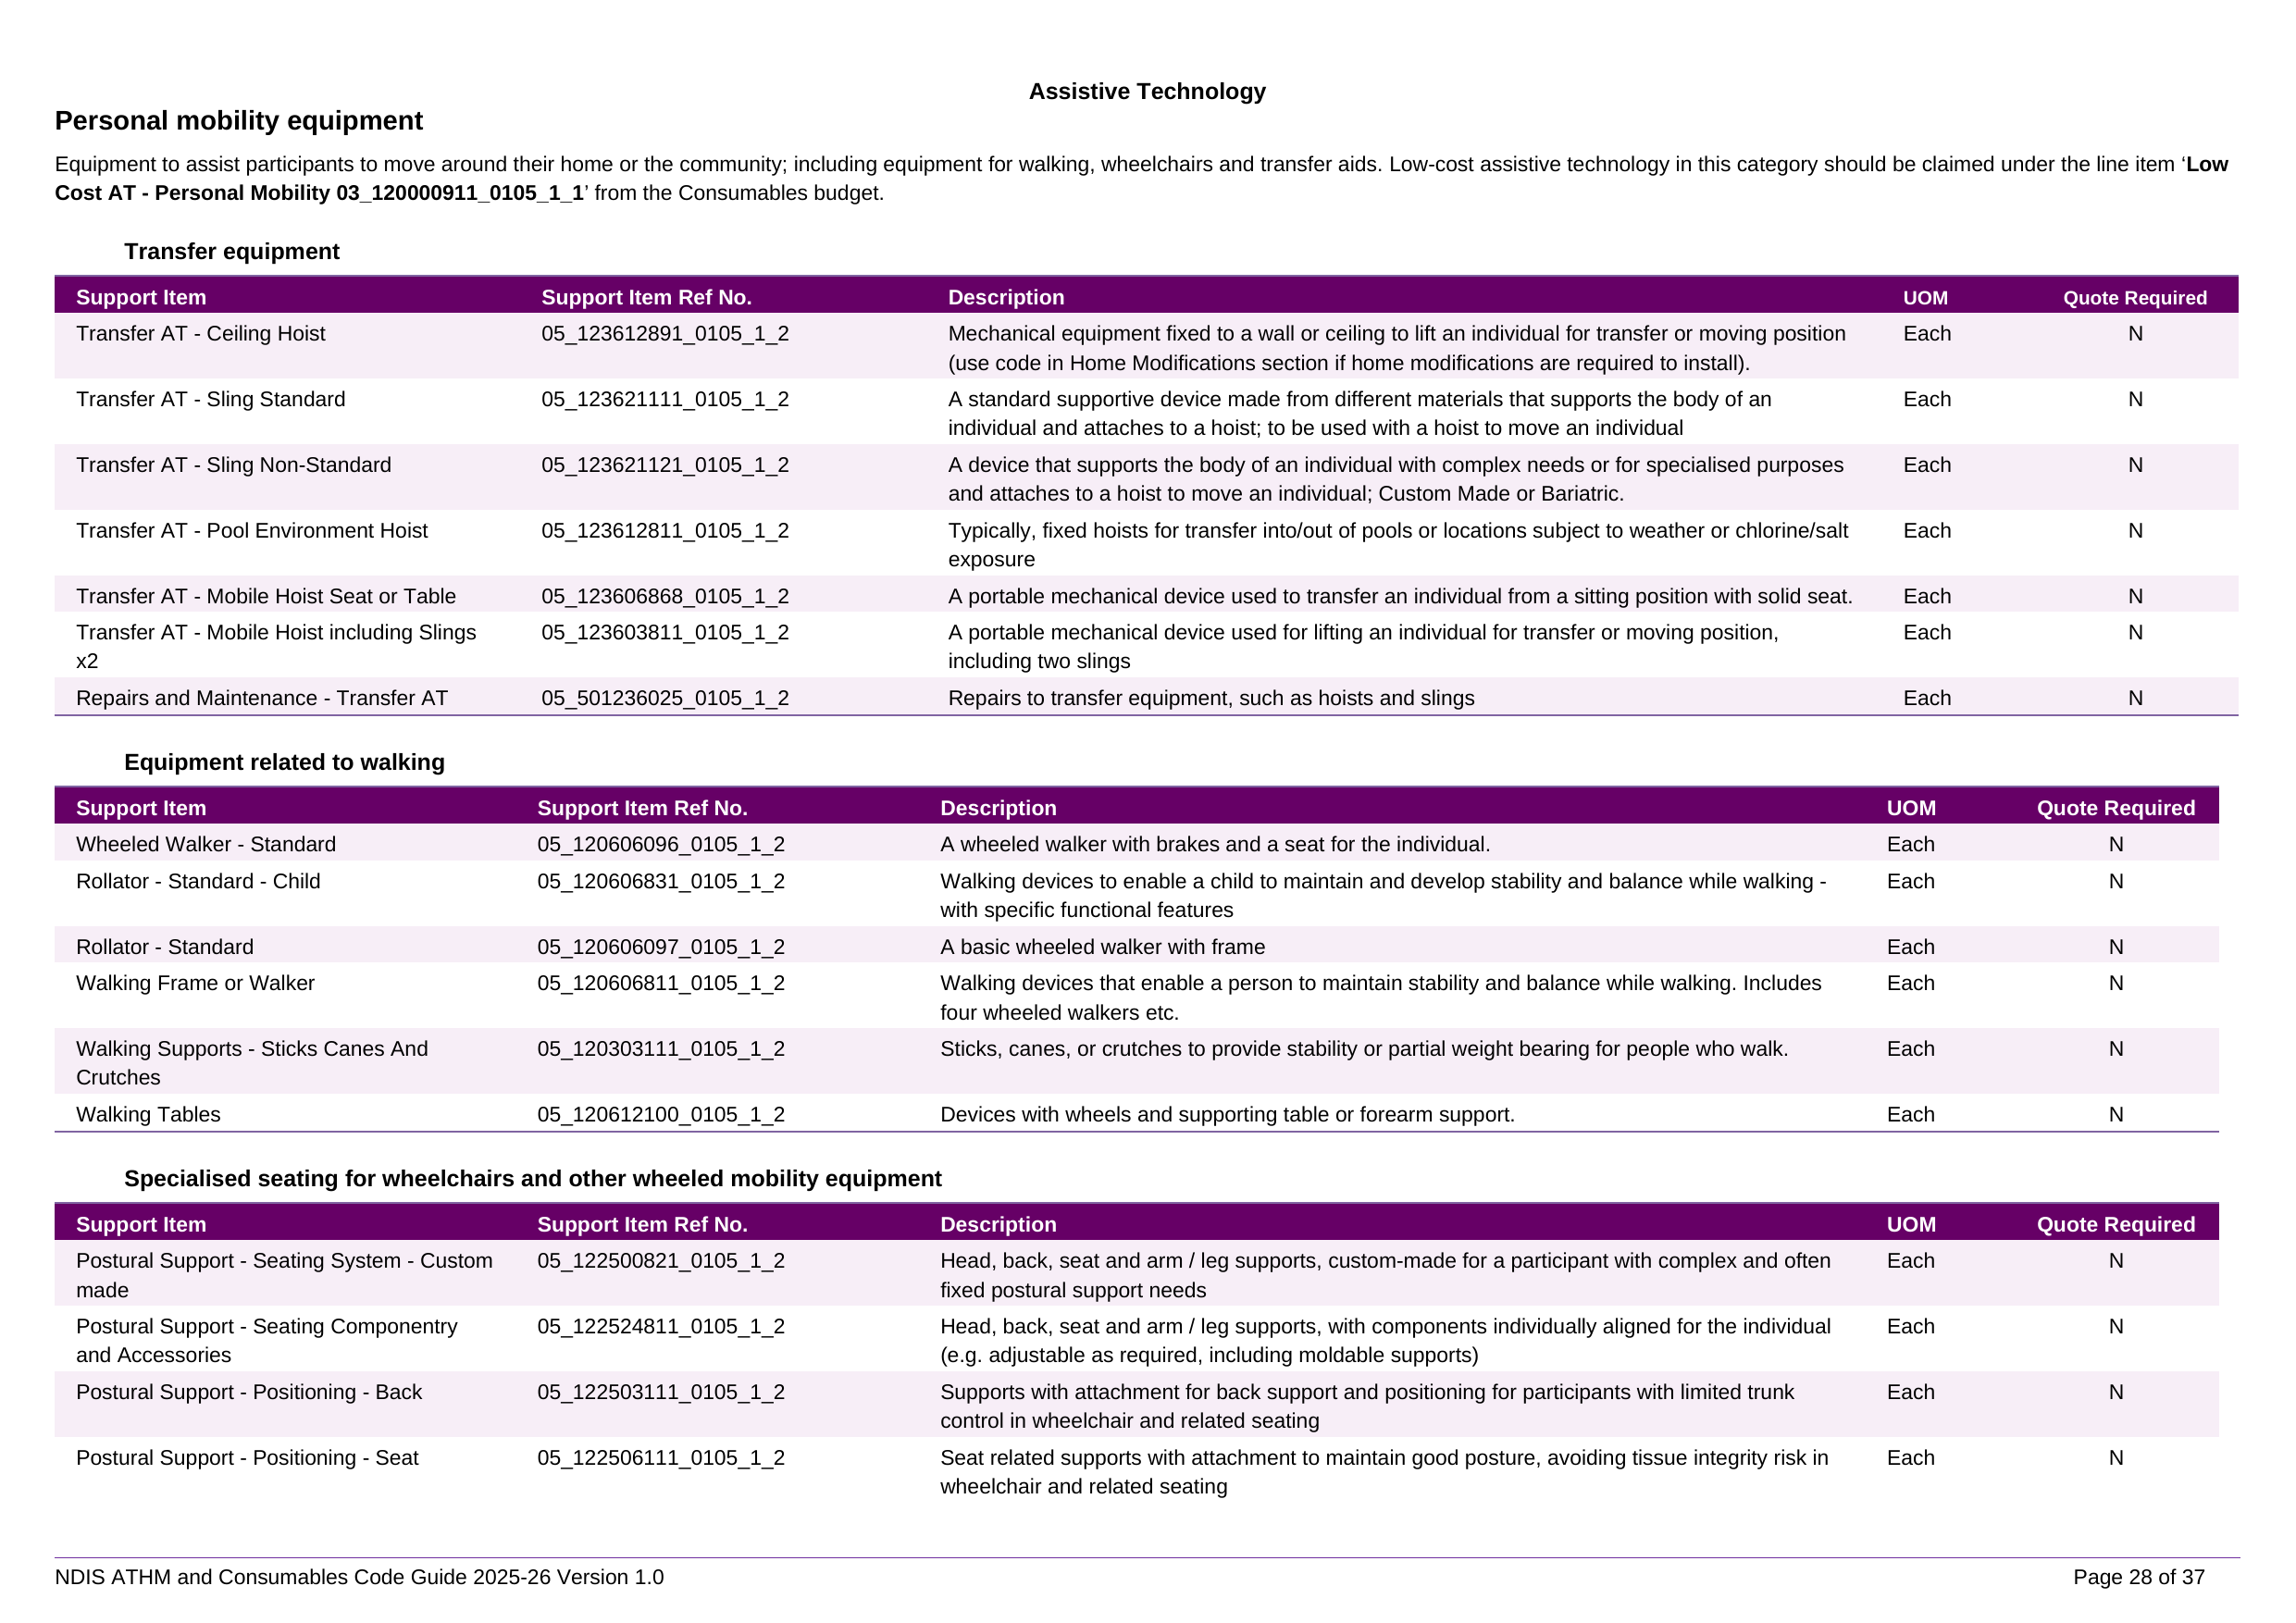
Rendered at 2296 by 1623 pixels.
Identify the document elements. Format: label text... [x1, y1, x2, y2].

table_cell 05_120606811_0105_1_2 [516, 962, 919, 1028]
table_header Support Item Ref No. [520, 277, 926, 313]
table_cell Wheeled Walker - Standard [55, 824, 516, 861]
subtitle Equipment related to walking [55, 747, 2240, 775]
table_header UOM [1882, 277, 2032, 313]
table_cell 05_120612100_0105_1_2 [516, 1094, 919, 1131]
table_cell Transfer AT - Pool Environment Hoist [55, 510, 520, 576]
table_cell A wheeled walker with brakes and a seat for the individual. [919, 824, 1866, 861]
table_header Quote Required [2014, 787, 2219, 824]
table_cell Each [1866, 1371, 2014, 1437]
table_cell Transfer AT - Mobile Hoist including Slings x2 [55, 612, 520, 677]
table_header Description [919, 787, 1866, 824]
table_cell Each [1882, 378, 2032, 444]
table_cell 05_123612891_0105_1_2 [520, 313, 926, 378]
subtitle Personal mobility equipment [55, 105, 2240, 136]
table_cell 05_120303111_0105_1_2 [516, 1028, 919, 1094]
table_cell Each [1866, 1028, 2014, 1094]
table_cell N [2032, 576, 2239, 612]
table_cell N [2014, 1437, 2219, 1503]
table_cell Each [1866, 1306, 2014, 1371]
table_cell Typically, fixed hoists for transfer into/out of pools or locations subject to weather or chlorine/salt exposure [926, 510, 1882, 576]
table_cell Each [1866, 824, 2014, 861]
table_header Support Item [55, 787, 516, 824]
table_cell Each [1882, 313, 2032, 378]
table_cell N [2014, 1240, 2219, 1306]
table_cell Each [1882, 444, 2032, 510]
table_cell Rollator - Standard - Child [55, 861, 516, 926]
table_cell Each [1866, 861, 2014, 926]
table_cell Each [1866, 1437, 2014, 1503]
table_header Description [926, 277, 1882, 313]
table_cell N [2014, 861, 2219, 926]
table_cell Walking devices that enable a person to maintain stability and balance while walking. Includes four wheeled walkers etc. [919, 962, 1866, 1028]
table_cell Each [1882, 612, 2032, 677]
table_cell Each [1866, 962, 2014, 1028]
table_cell 05_123612811_0105_1_2 [520, 510, 926, 576]
table_cell Transfer AT - Sling Standard [55, 378, 520, 444]
table_cell Rollator - Standard [55, 926, 516, 962]
table_cell 05_122506111_0105_1_2 [516, 1437, 919, 1503]
text Equipment to assist participants to move around their home or the community; including equipment for walking, wheelchairs and transfer aids. Low-cost assistive technology in this category should be claimed under the line item ‘Low Cost AT - Personal Mobility 03_120000911_0105_1_1’ from the Consumables budget. [55, 147, 2240, 205]
table_cell Head, back, seat and arm / leg supports, with components individually aligned for the individual (e.g. adjustable as required, including moldable supports) [919, 1306, 1866, 1371]
table_cell Each [1866, 926, 2014, 962]
table_cell Walking Tables [55, 1094, 516, 1131]
table_cell Transfer AT - Ceiling Hoist [55, 313, 520, 378]
table_cell Devices with wheels and supporting table or forearm support. [919, 1094, 1866, 1131]
table_cell 05_123606868_0105_1_2 [520, 576, 926, 612]
table_cell Transfer AT - Sling Non-Standard [55, 444, 520, 510]
table_cell 05_120606097_0105_1_2 [516, 926, 919, 962]
table_cell 05_123621121_0105_1_2 [520, 444, 926, 510]
table_cell N [2014, 1028, 2219, 1094]
table_cell N [2014, 1094, 2219, 1131]
table_header Support Item Ref No. [516, 1204, 919, 1240]
table_cell Mechanical equipment fixed to a wall or ceiling to lift an individual for transfer or moving position (use code in Home Modifications section if home modifications are required to install). [926, 313, 1882, 378]
table_cell Walking Frame or Walker [55, 962, 516, 1028]
table_cell N [2014, 926, 2219, 962]
table_header Quote Required [2014, 1204, 2219, 1240]
table_cell 05_122503111_0105_1_2 [516, 1371, 919, 1437]
table_cell Walking devices to enable a child to maintain and develop stability and balance while walking - with specific functional features [919, 861, 1866, 926]
table_cell Sticks, canes, or crutches to provide stability or partial weight bearing for people who walk. [919, 1028, 1866, 1094]
table_cell Each [1866, 1240, 2014, 1306]
table_cell N [2032, 313, 2239, 378]
table_header Support Item Ref No. [516, 787, 919, 824]
subtitle Transfer equipment [55, 236, 2240, 265]
table_header Description [919, 1204, 1866, 1240]
table_cell Seat related supports with attachment to maintain good posture, avoiding tissue integrity risk in wheelchair and related seating [919, 1437, 1866, 1503]
table_cell N [2032, 444, 2239, 510]
table_cell Each [1866, 1094, 2014, 1131]
table_cell Each [1882, 576, 2032, 612]
table_cell Postural Support - Positioning - Back [55, 1371, 516, 1437]
table_cell A basic wheeled walker with frame [919, 926, 1866, 962]
table_cell Supports with attachment for back support and positioning for participants with limited trunk control in wheelchair and related seating [919, 1371, 1866, 1437]
table_header Quote Required [2032, 277, 2239, 313]
table_cell 05_501236025_0105_1_2 [520, 677, 926, 714]
table_cell N [2014, 824, 2219, 861]
table_cell N [2014, 1371, 2219, 1437]
table_cell Repairs and Maintenance - Transfer AT [55, 677, 520, 714]
table_cell A portable mechanical device used for lifting an individual for transfer or moving position, including two slings [926, 612, 1882, 677]
table_cell N [2014, 962, 2219, 1028]
table_cell 05_122500821_0105_1_2 [516, 1240, 919, 1306]
table_cell N [2032, 378, 2239, 444]
table_cell 05_123621111_0105_1_2 [520, 378, 926, 444]
table_cell Postural Support - Seating System - Custom made [55, 1240, 516, 1306]
table_cell 05_122524811_0105_1_2 [516, 1306, 919, 1371]
table_header Support Item [55, 1204, 516, 1240]
table_cell Each [1882, 677, 2032, 714]
table_header UOM [1866, 787, 2014, 824]
table_cell N [2032, 510, 2239, 576]
table_cell 05_123603811_0105_1_2 [520, 612, 926, 677]
table_header Support Item [55, 277, 520, 313]
table_cell Each [1882, 510, 2032, 576]
table_cell Head, back, seat and arm / leg supports, custom-made for a participant with complex and often fixed postural support needs [919, 1240, 1866, 1306]
table_cell A standard supportive device made from different materials that supports the body of an individual and attaches to a hoist; to be used with a hoist to move an individual [926, 378, 1882, 444]
table_header UOM [1866, 1204, 2014, 1240]
table_cell Repairs to transfer equipment, such as hoists and slings [926, 677, 1882, 714]
table_cell A portable mechanical device used to transfer an individual from a sitting position with solid seat. [926, 576, 1882, 612]
table_cell Postural Support - Positioning - Seat [55, 1437, 516, 1503]
subtitle Specialised seating for wheelchairs and other wheeled mobility equipment [55, 1163, 2240, 1192]
table_cell A device that supports the body of an individual with complex needs or for specialised purposes and attaches to a hoist to move an individual; Custom Made or Bariatric. [926, 444, 1882, 510]
table_cell 05_120606831_0105_1_2 [516, 861, 919, 926]
table_cell Walking Supports - Sticks Canes And Crutches [55, 1028, 516, 1094]
table_cell Postural Support - Seating Componentry and Accessories [55, 1306, 516, 1371]
table_cell N [2032, 677, 2239, 714]
table_cell Transfer AT - Mobile Hoist Seat or Table [55, 576, 520, 612]
table_cell 05_120606096_0105_1_2 [516, 824, 919, 861]
table_cell N [2014, 1306, 2219, 1371]
table_cell N [2032, 612, 2239, 677]
